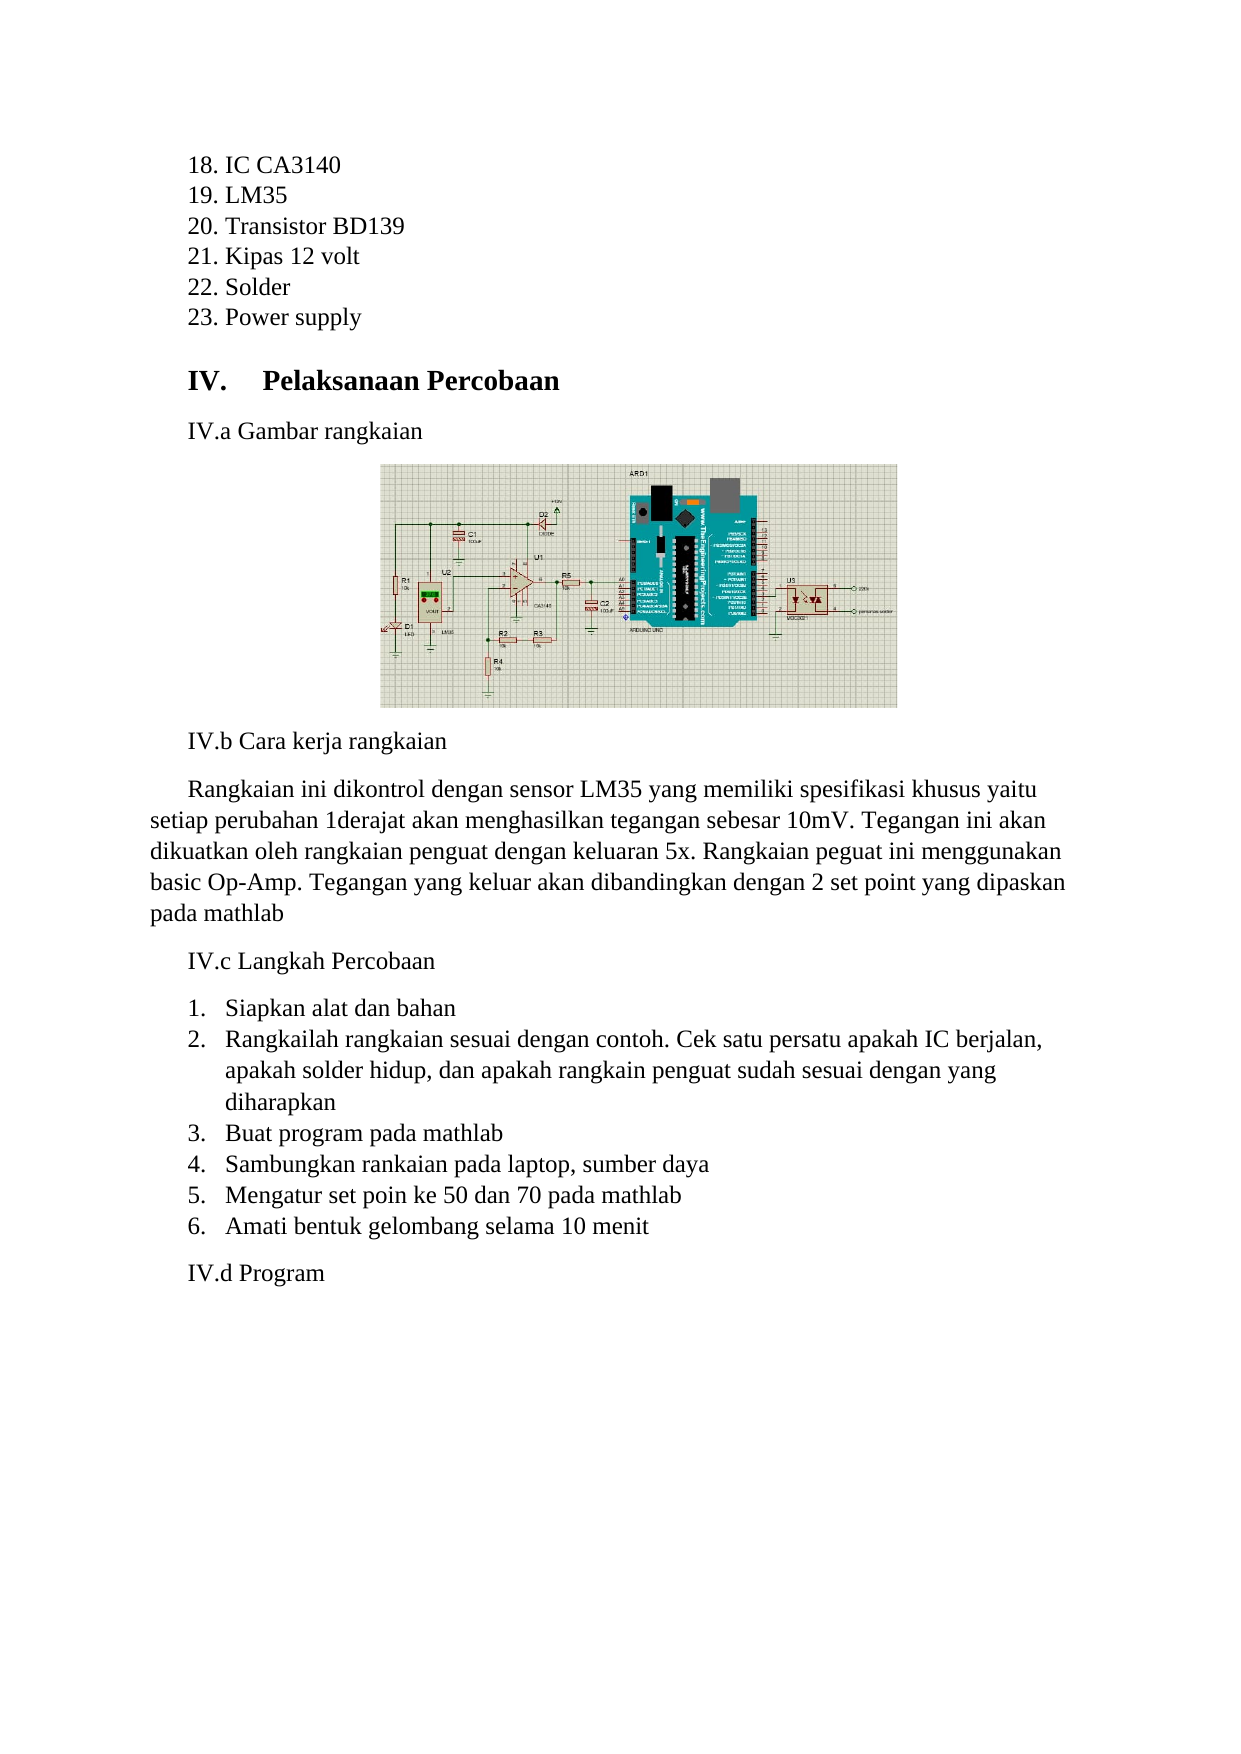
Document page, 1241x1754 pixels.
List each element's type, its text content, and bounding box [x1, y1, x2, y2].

text IV.b Cara kerja rangkaian [150, 726, 1090, 755]
list IC CA3140 [187, 150, 1090, 179]
list Transistor BD139 [187, 211, 1090, 239]
list LM35 [187, 180, 1090, 209]
list Buat program pada mathlab [187, 1118, 1090, 1146]
text Rangkaian ini dikontrol dengan sensor LM35 yang memiliki spesifikasi khusus yaitu setiap perubahan 1derajat akan menghasilkan tegangan sebesar 10mV. Tegangan ini akan dikuatkan oleh rangkaian penguat dengan keluaran 5x. Rangkaian peguat ini menggunakan basic Op-Amp. Tegangan yang keluar akan dibandingkan dengan 2 set point yang dipaskan pada mathlab [150, 774, 1090, 927]
list Siapkan alat dan bahan [187, 993, 1090, 1022]
list Kipas 12 volt [187, 241, 1090, 270]
list Sambungkan rankaian pada laptop, sumber daya [187, 1149, 1090, 1177]
list Pelaksanaan Percobaan [187, 363, 1090, 397]
list Rangkailah rangkaian sesuai dengan contoh. Cek satu persatu apakah IC berjalan, apakah solder hidup, dan apakah rangkain penguat sudah sesuai dengan yang diharapkan [187, 1024, 1090, 1115]
list Amati bentuk gelombang selama 10 menit [187, 1211, 1090, 1239]
text IV.d Program [150, 1258, 1090, 1287]
list Mengatur set poin ke 50 dan 70 pada mathlab [187, 1180, 1090, 1208]
text IV.c Langkah Percobaan [150, 946, 1090, 974]
list Power supply [187, 302, 1090, 331]
list Solder [187, 272, 1090, 300]
text IV.a Gambar rangkaian [187, 416, 1090, 445]
picture [380, 464, 898, 708]
